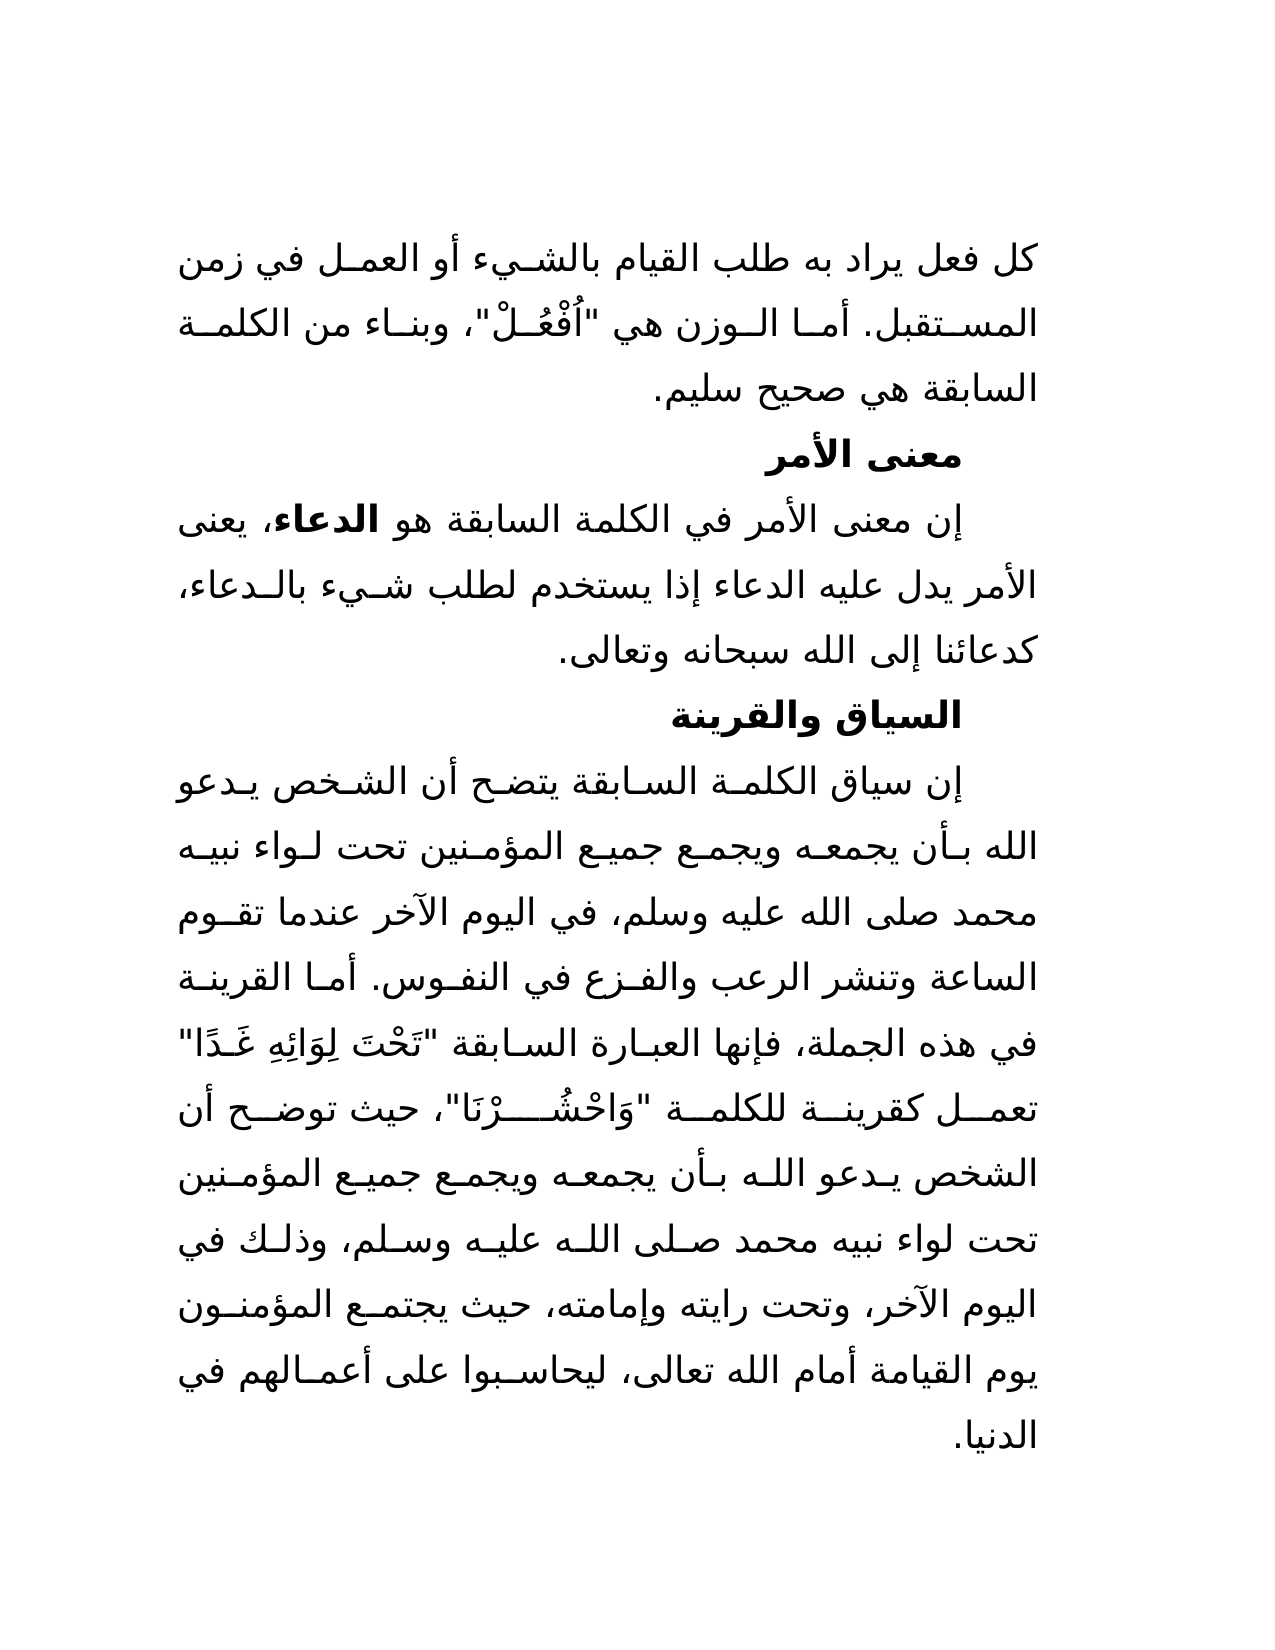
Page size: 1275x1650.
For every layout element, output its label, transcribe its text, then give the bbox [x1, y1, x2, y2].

text إن معنى الأمر في الكلمة السابقة هو الدعاء، يعنى الأمر يدل عليه الدعاء إذا يستخدم لطلب شيء بالدعاء، كدعائنا إلى الله سبحانه وتعالى. [177, 498, 1039, 672]
text السياق والقرينة [177, 694, 1039, 738]
text معنى الأمر [177, 432, 1039, 476]
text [177, 236, 1039, 411]
text إن سياق الكلمة السابقة يتضح أن الشخص يدعو الله بأن يجمعه ويجمع جميع المؤمنين تحت لواء نبيه محمد صلى الله عليه وسلم، في اليوم الآخر عندما تقوم الساعة وتنشر الرعب والفزع في النفوس. أما القرينة في هذه الجملة، فإنها العبارة السابقة "تَحْتَ لِوَائِهِ غَدًا" تعمل كقرينة للكلمة "وَاحْشُــرْنَا"، حيث توضح أن الشخص يدعو الله بأن يجمعه ويجمع جميع المؤمنين تحت لواء نبيه محمد صلى الله عليه وسلم، وذلك في اليوم الآخر، وتحت رايته وإمامته، حيث يجتمع المؤمنون يوم القيامة أمام الله تعالى، ليحاسبوا على أعمالهم في الدنيا. [177, 759, 1039, 1457]
